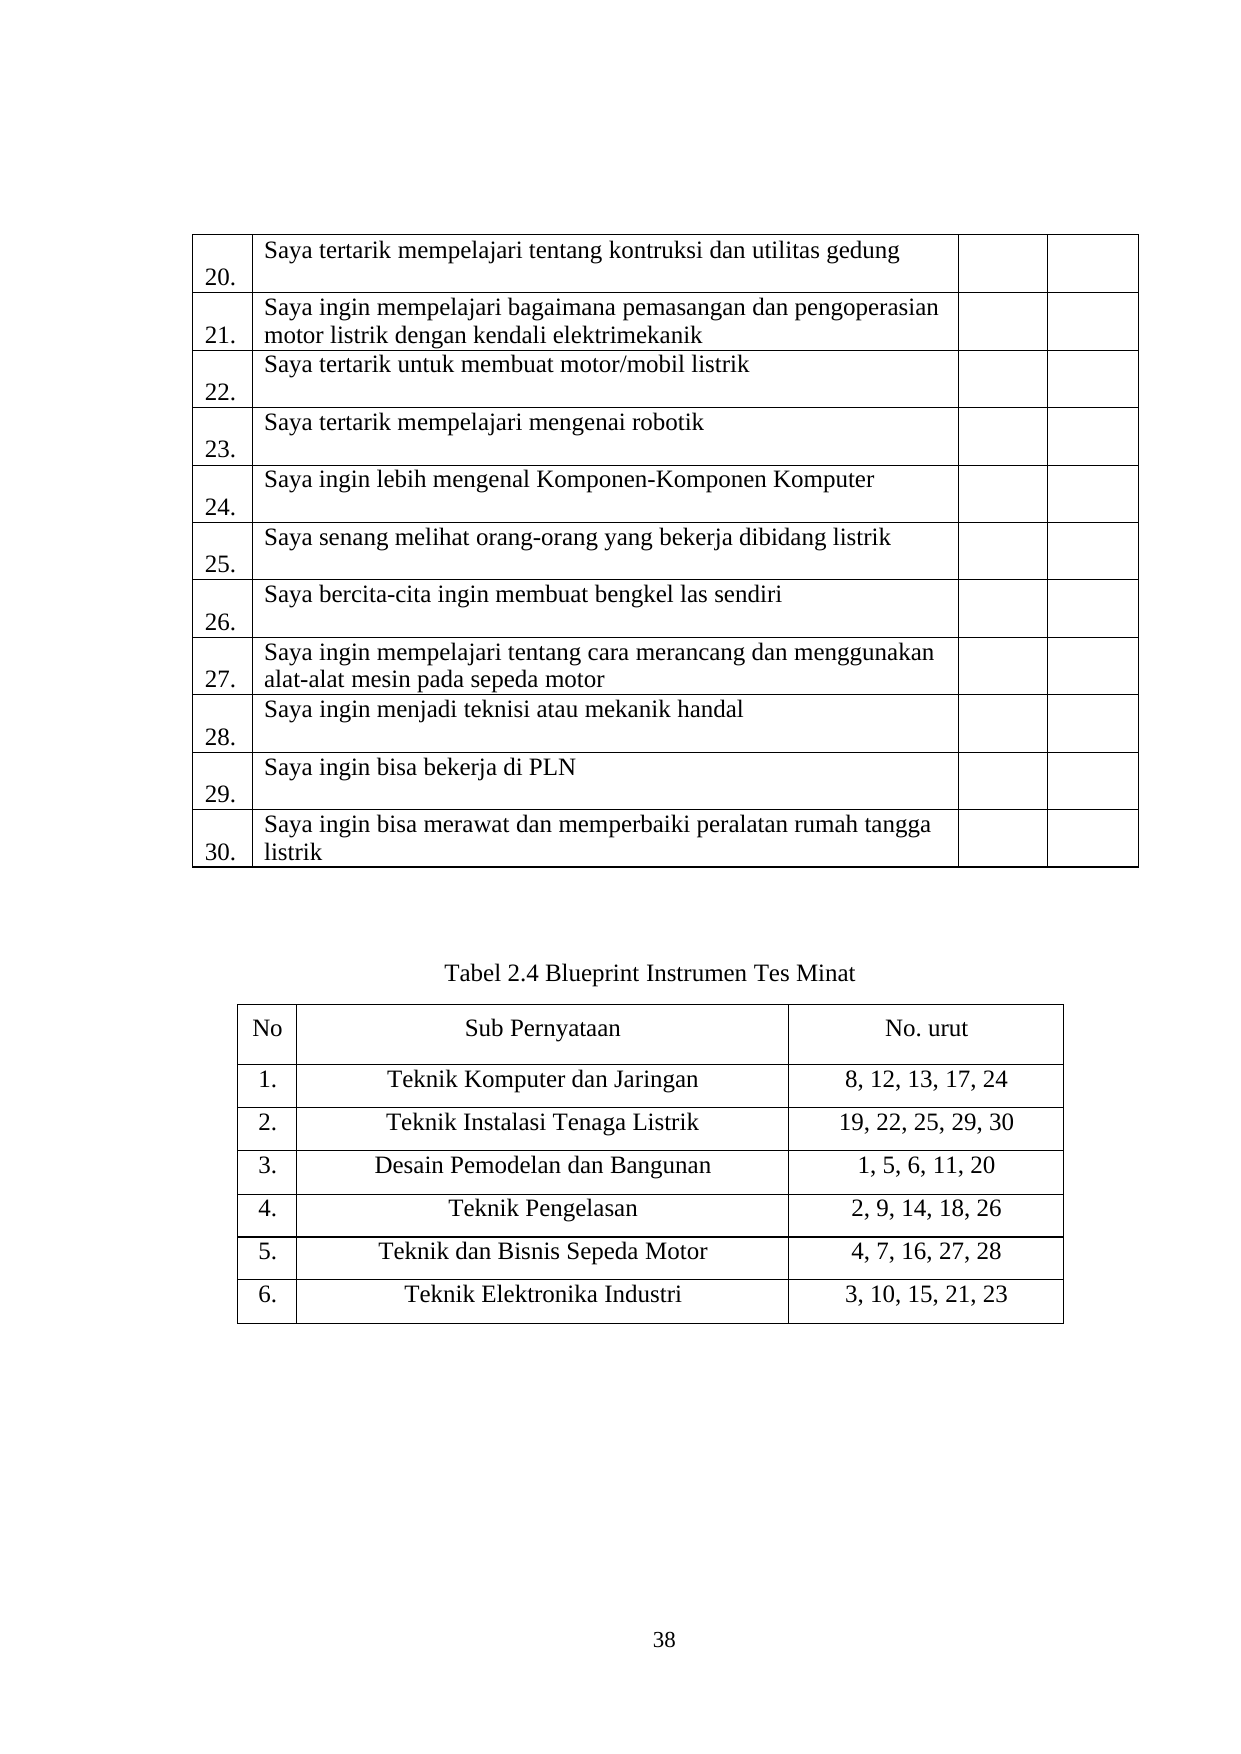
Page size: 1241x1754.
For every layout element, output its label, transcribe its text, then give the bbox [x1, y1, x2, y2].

table_cell 19, 22, 25, 29, 30 [789, 1108, 1063, 1150]
table_cell 3. [238, 1151, 296, 1193]
table_header Sub Pernyataan [297, 1005, 788, 1064]
table_cell Saya ingin bisa bekerja di PLN [253, 753, 958, 809]
text Tabel 2.4 Blueprint Instrumen Tes Minat [444, 958, 1201, 987]
table_cell 28. [193, 695, 252, 752]
table_cell 2. [238, 1108, 296, 1150]
table_cell [1048, 466, 1138, 522]
table_cell 26. [193, 580, 252, 637]
table_cell [959, 466, 1047, 522]
table_cell [959, 408, 1047, 464]
table_cell [1048, 695, 1138, 752]
table_cell 1. [238, 1065, 296, 1107]
table_cell Teknik dan Bisnis Sepeda Motor [297, 1238, 788, 1279]
table_cell Saya ingin menjadi teknisi atau mekanik handal [253, 695, 958, 752]
table_cell Saya ingin mempelajari tentang cara merancang dan menggunakan alat-alat mesin pada sepeda motor [253, 638, 958, 694]
table_header [1048, 235, 1138, 292]
table_cell [959, 638, 1047, 694]
table_cell 4. [238, 1195, 296, 1236]
table_cell Teknik Komputer dan Jaringan [297, 1065, 788, 1107]
table_cell [1048, 580, 1138, 637]
table_header [959, 235, 1047, 292]
table_cell 2, 9, 14, 18, 26 [789, 1195, 1063, 1236]
table_cell [1048, 810, 1138, 866]
table_cell 25. [193, 523, 252, 579]
table_cell 4, 7, 16, 27, 28 [789, 1238, 1063, 1279]
table_cell Saya senang melihat orang-orang yang bekerja dibidang listrik [253, 523, 958, 579]
table_cell 27. [193, 638, 252, 694]
table_cell 22. [193, 351, 252, 407]
table_cell 8, 12, 13, 17, 24 [789, 1065, 1063, 1107]
table_header Saya tertarik mempelajari tentang kontruksi dan utilitas gedung [253, 235, 958, 292]
table_cell 21. [193, 293, 252, 349]
table_cell [959, 810, 1047, 866]
table_cell Saya tertarik untuk membuat motor/mobil listrik [253, 351, 958, 407]
table_cell [959, 351, 1047, 407]
table_cell 29. [193, 753, 252, 809]
table_header No [238, 1005, 296, 1064]
table_cell Saya bercita-cita ingin membuat bengkel las sendiri [253, 580, 958, 637]
table_cell Teknik Instalasi Tenaga Listrik [297, 1108, 788, 1150]
table_cell 1, 5, 6, 11, 20 [789, 1151, 1063, 1193]
table_cell Desain Pemodelan dan Bangunan [297, 1151, 788, 1193]
table_cell Saya ingin bisa merawat dan memperbaiki peralatan rumah tangga listrik [253, 810, 958, 866]
table_cell 3, 10, 15, 21, 23 [789, 1280, 1063, 1323]
table_cell Saya ingin mempelajari bagaimana pemasangan dan pengoperasian motor listrik dengan kendali elektrimekanik [253, 293, 958, 349]
table_cell [1048, 638, 1138, 694]
table_cell [959, 695, 1047, 752]
table_cell Teknik Elektronika Industri [297, 1280, 788, 1323]
table_cell [959, 293, 1047, 349]
table_cell [959, 580, 1047, 637]
table_cell Saya tertarik mempelajari mengenai robotik [253, 408, 958, 464]
table_cell [1048, 408, 1138, 464]
table_cell [1048, 351, 1138, 407]
table_cell 23. [193, 408, 252, 464]
table_header 20. [193, 235, 252, 292]
table_cell [1048, 753, 1138, 809]
table_cell Teknik Pengelasan [297, 1195, 788, 1236]
table_cell 6. [238, 1280, 296, 1323]
table_cell 30. [193, 810, 252, 866]
table_cell [1048, 293, 1138, 349]
table_cell [959, 523, 1047, 579]
table_cell 24. [193, 466, 252, 522]
table_cell [959, 753, 1047, 809]
table_header No. urut [789, 1005, 1063, 1064]
table_cell Saya ingin lebih mengenal Komponen-Komponen Komputer [253, 466, 958, 522]
table_cell 5. [238, 1238, 296, 1279]
table_cell [1048, 523, 1138, 579]
